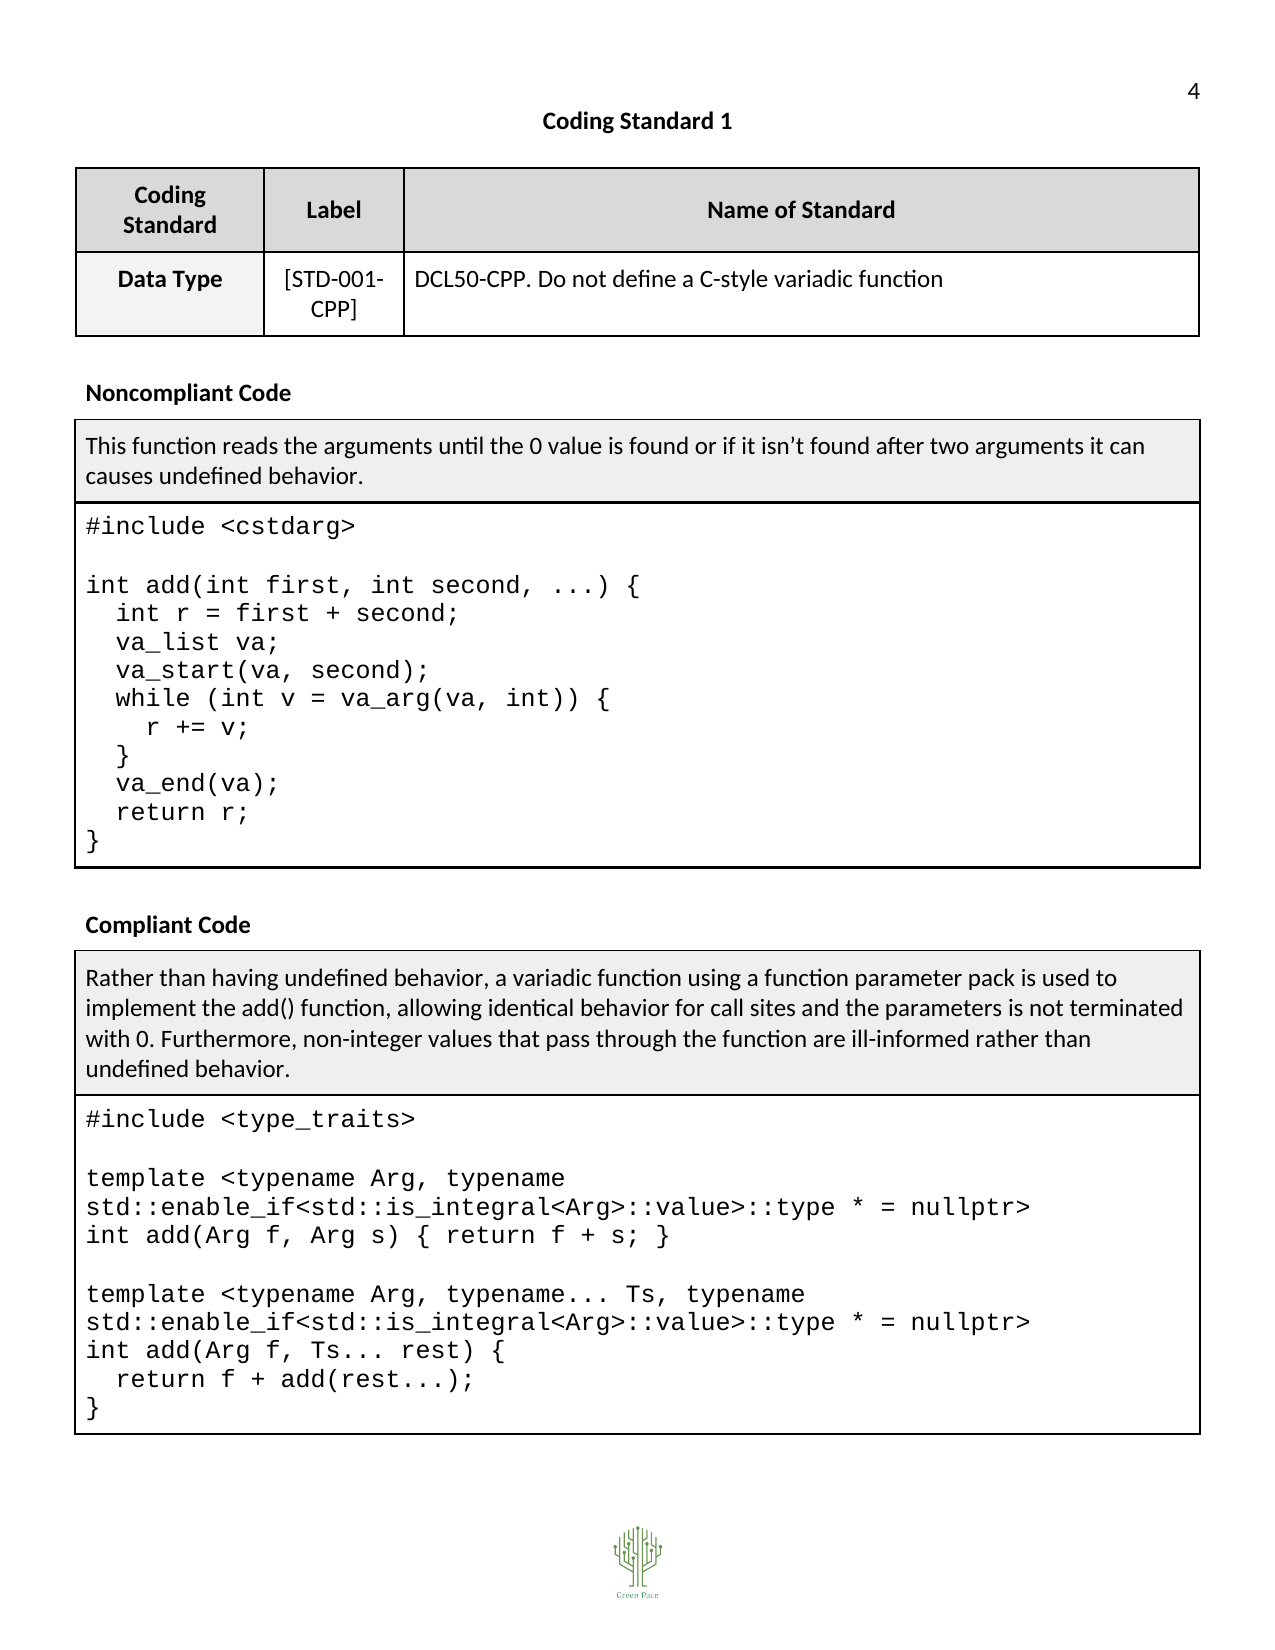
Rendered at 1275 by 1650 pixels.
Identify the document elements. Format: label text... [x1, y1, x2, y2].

table_cell [STD-001- CPP] [265, 253, 403, 334]
table_header Name of Standard [405, 169, 1198, 251]
table_cell Rather than having undefined behavior, a variadic function using a function parameter pack is used to implement the add() function, allowing identical behavior for call sites and the parameters is not terminated with 0. Furthermore, non-integer values that pass through the function are ill-informed rather than undefined behavior. [76, 951, 1199, 1094]
table_header Coding Standard [77, 169, 263, 251]
table_cell #include <cstdarg> int add(int first, int second, ...) { int r = first + second; va_list va; va_start(va, second); while (int v = va_arg(va, int)) { r += v; } va_end(va); return r; } [76, 504, 1199, 866]
table_header Noncompliant Code [75, 367, 1200, 418]
table_header Label [265, 169, 403, 251]
table_header Compliant Code [75, 899, 1200, 950]
table_cell DCL50-CPP. Do not define a C-style variadic function [405, 253, 1198, 334]
table_cell This function reads the arguments until the 0 value is found or if it isn’t found after two arguments it can causes undefined behavior. [76, 420, 1199, 501]
subtitle Coding Standard 1 [75, 106, 1200, 136]
picture [605, 1521, 670, 1606]
table_cell #include <type_traits> template <typename Arg, typename std::enable_if<std::is_integral<Arg>::value>::type * = nullptr> int add(Arg f, Arg s) { return f + s; } template <typename Arg, typename... Ts, typename std::enable_if<std::is_integral<Arg>::value>::type * = nullptr> int add(Arg f, Ts... rest) { return f + add(rest...); } [76, 1096, 1199, 1433]
table_cell Data Type [77, 253, 263, 334]
